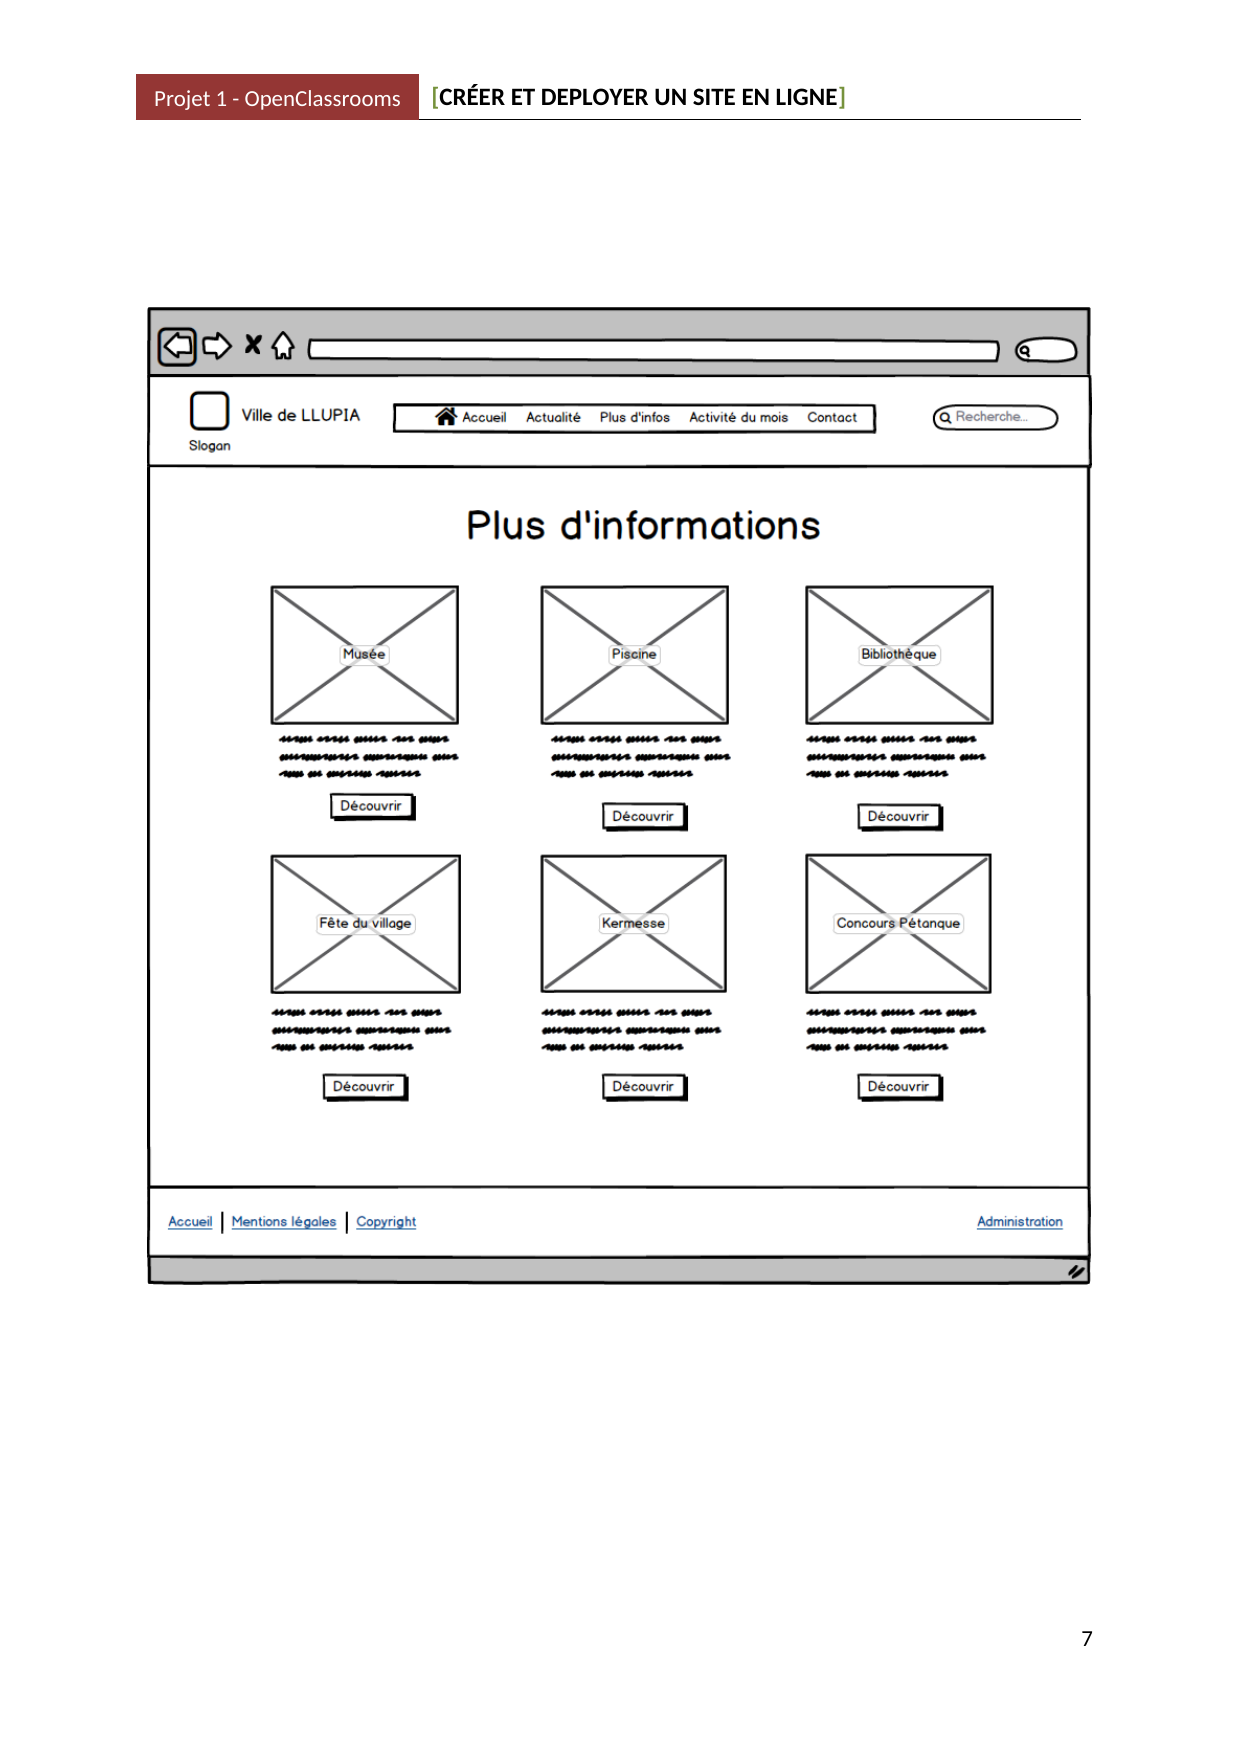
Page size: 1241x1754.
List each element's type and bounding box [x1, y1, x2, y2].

picture [147, 307, 1092, 1285]
